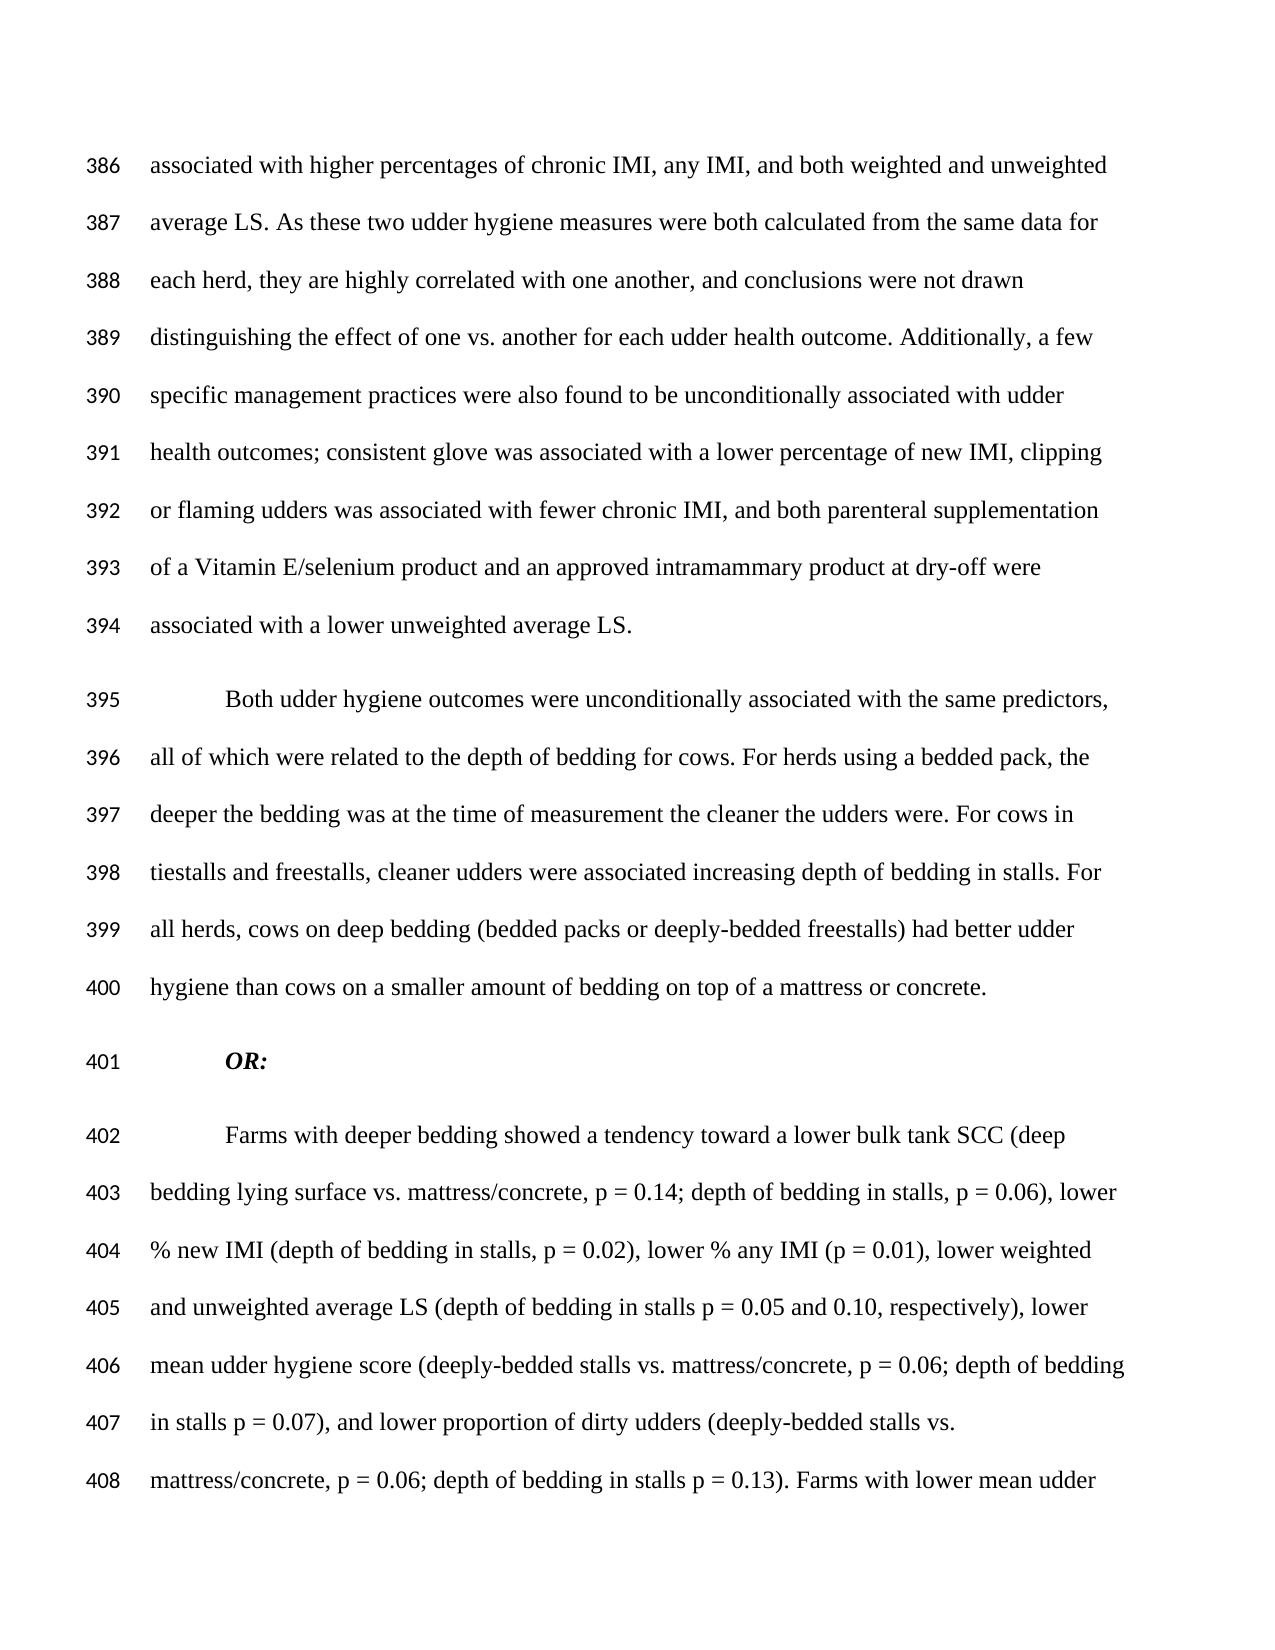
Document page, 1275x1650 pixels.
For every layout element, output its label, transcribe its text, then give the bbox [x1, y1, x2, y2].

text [150, 1120, 1125, 1494]
text Both udder hygiene outcomes were unconditionally associated with the same predictors, all of which were related to the depth of bedding for cows. For herds using a bedded pack, the deeper the bedding was at the time of measurement the cleaner the udders were. For cows in tiestalls and freestalls, cleaner udders were associated increasing depth of bedding in stalls. For all herds, cows on deep bedding (bedded packs or deeply-bedded freestalls) had better udder hygiene than cows on a smaller amount of bedding on top of a mattress or concrete. [150, 684, 1125, 1000]
text OR: [150, 1046, 1125, 1074]
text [150, 150, 1125, 639]
